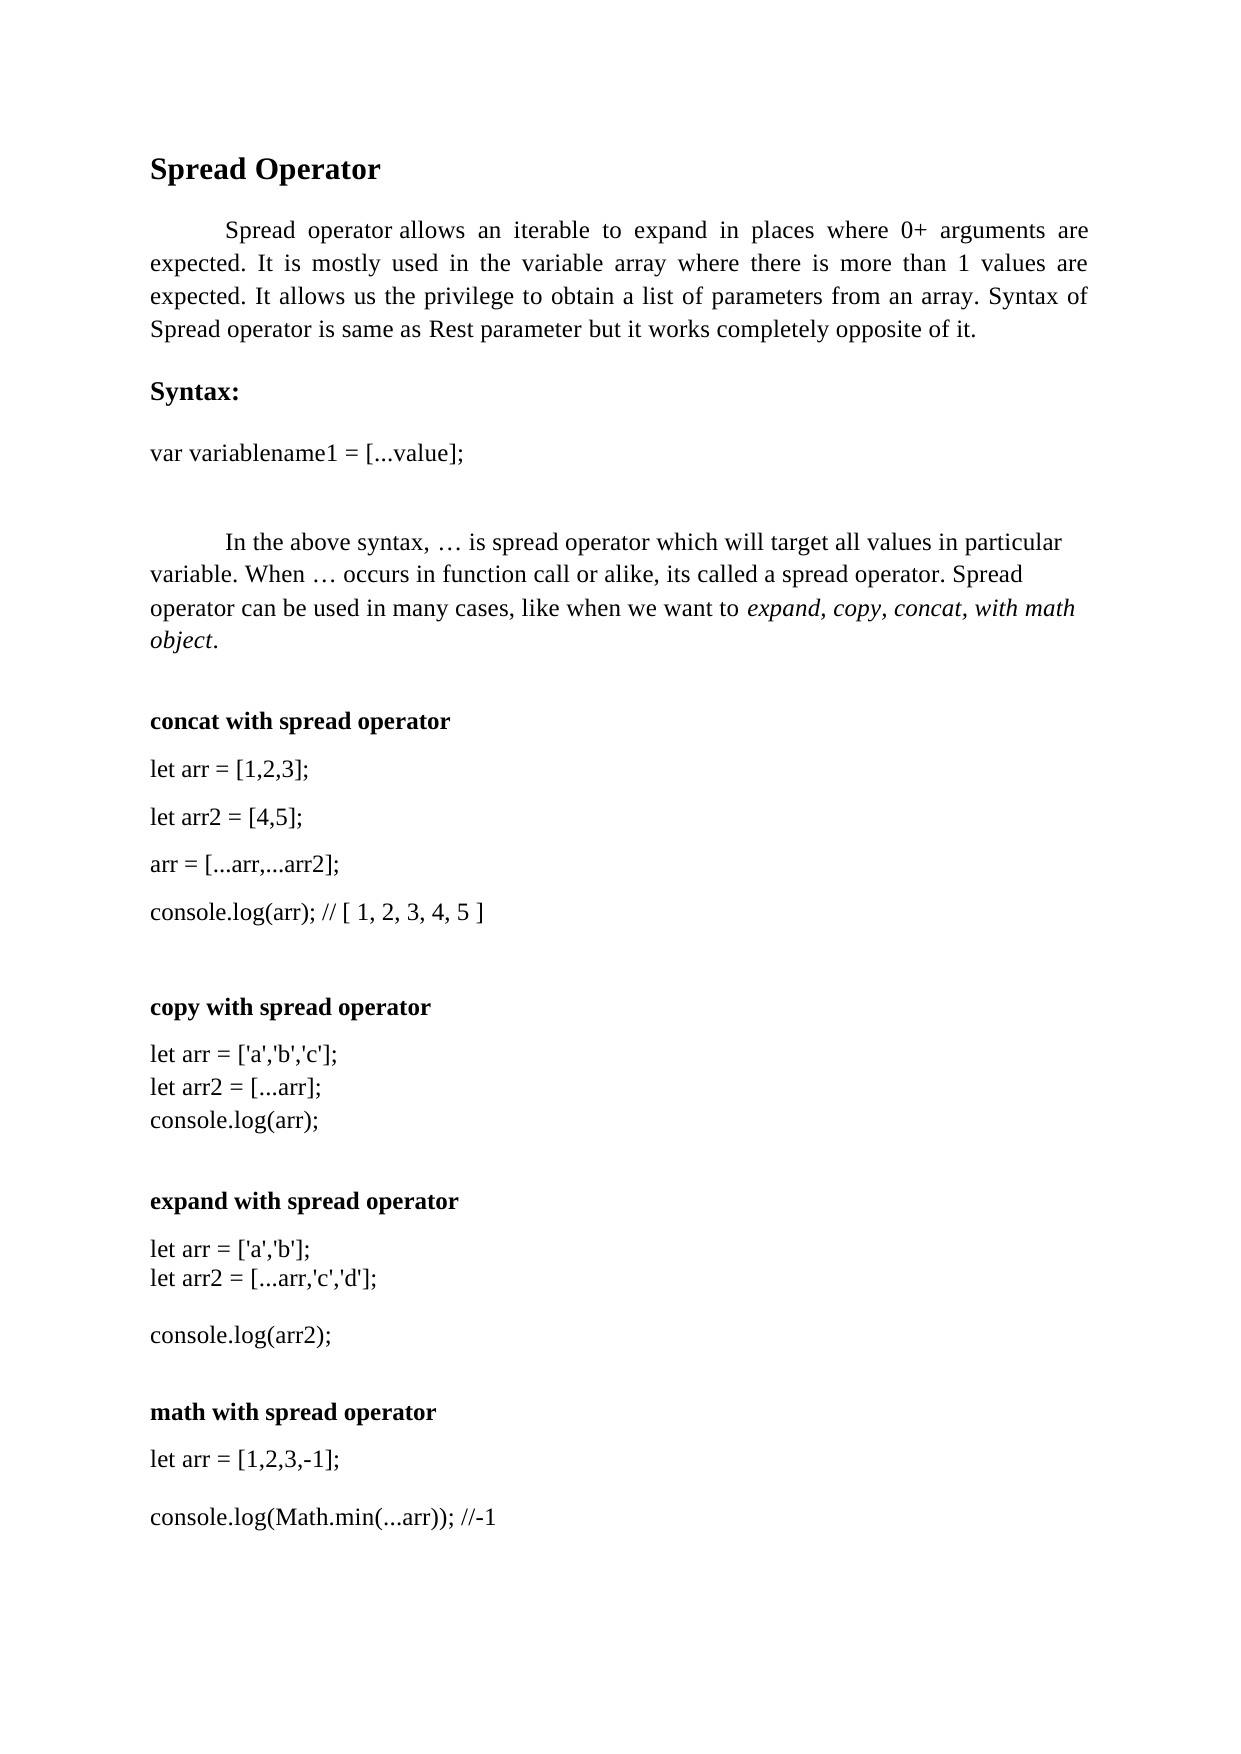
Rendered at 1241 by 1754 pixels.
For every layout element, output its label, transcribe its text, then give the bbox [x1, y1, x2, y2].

text arr = [...arr,...arr2]; [150, 849, 1090, 878]
text var variablename1 = [...value]; [150, 438, 1090, 467]
text concat with spread operator [150, 706, 1090, 735]
text Spread Operator [150, 150, 1090, 186]
text Spread operator allows an iterable to expand in places where 0+ arguments are expected. It is mostly used in the variable array where there is more than 1 values are expected. It allows us the privilege to obtain a list of parameters from an array. Syntax of Spread operator is same as Rest parameter but it works completely opposite of it. [150, 215, 1090, 342]
text console.log(arr2); [150, 1320, 1090, 1349]
text In the above syntax, … is spread operator which will target all values in particular variable. When … occurs in function call or alike, its called a spread operator. Spread operator can be used in many cases, like when we want to expand, copy, concat, with math object. [150, 527, 1090, 654]
text let arr = ['a','b','c']; [150, 1039, 1090, 1068]
text math with spread operator [150, 1397, 1090, 1425]
text let arr2 = [...arr]; [150, 1072, 1090, 1101]
text console.log(arr); [150, 1106, 1090, 1134]
text let arr2 = [4,5]; [150, 802, 1090, 831]
text expand with spread operator [150, 1186, 1090, 1215]
text let arr = ['a','b']; [150, 1234, 1090, 1263]
text let arr = [1,2,3]; [150, 754, 1090, 783]
text console.log(arr); // [ 1, 2, 3, 4, 5 ] [150, 897, 1090, 926]
text console.log(Math.min(...arr)); //-1 [150, 1502, 1090, 1531]
text let arr2 = [...arr,'c','d']; [150, 1263, 1090, 1291]
text Syntax: [150, 376, 1090, 407]
text copy with spread operator [150, 992, 1090, 1021]
text let arr = [1,2,3,-1]; [150, 1444, 1090, 1473]
